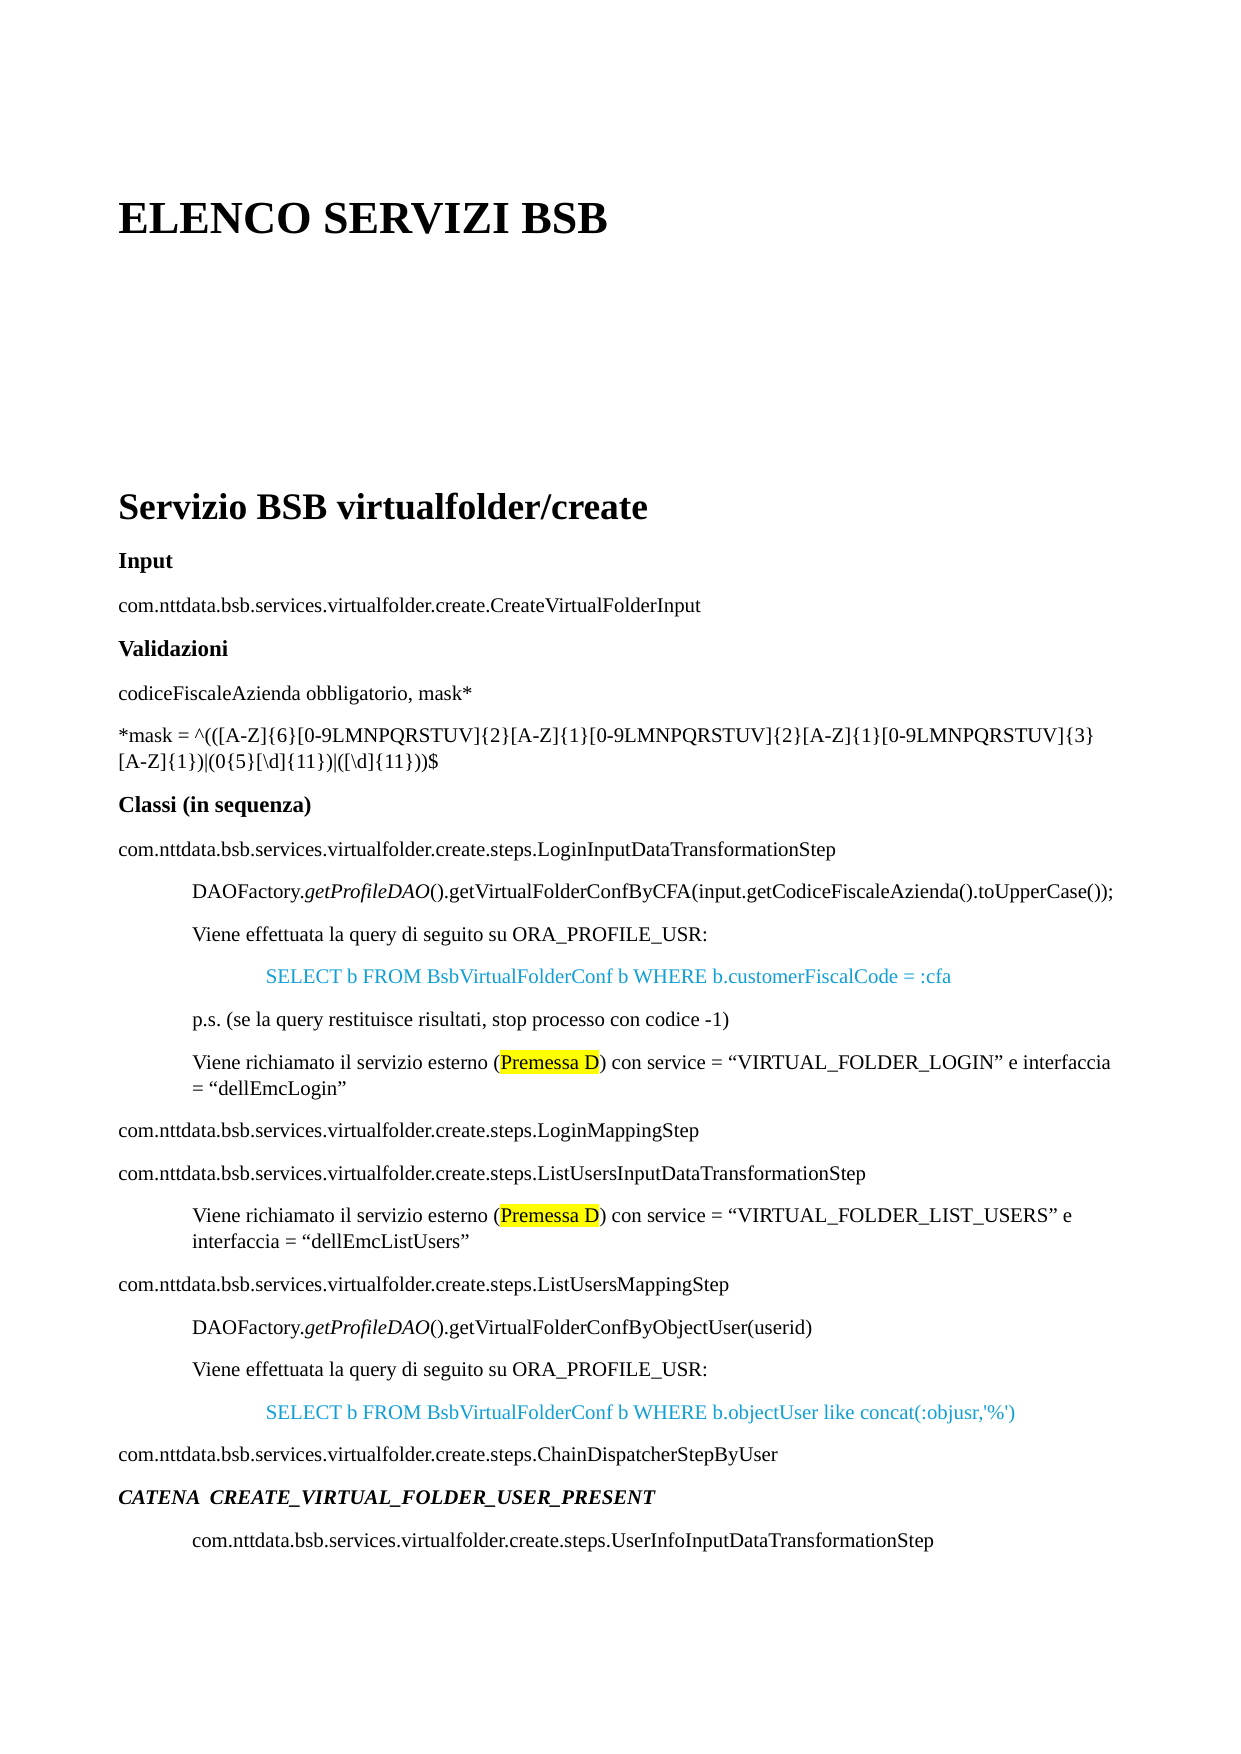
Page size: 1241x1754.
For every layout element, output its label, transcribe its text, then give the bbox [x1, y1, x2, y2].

text Viene effettuata la query di seguito su ORA_PROFILE_USR: [118, 922, 1122, 946]
text Viene richiamato il servizio esterno (Premessa D) con service = “VIRTUAL_FOLDER_LIST_USERS” e interfaccia = “dellEmcListUsers” [192, 1203, 1122, 1253]
text com.nttdata.bsb.services.virtualfolder.create.steps.LoginMappingStep [118, 1118, 1122, 1142]
text SELECT b FROM BsbVirtualFolderConf b WHERE b.objectUser like concat(:objusr,'%') [118, 1400, 1122, 1424]
text Viene effettuata la query di seguito su ORA_PROFILE_USR: [118, 1357, 1122, 1381]
text Validazioni [118, 635, 1122, 662]
text com.nttdata.bsb.services.virtualfolder.create.steps.LoginInputDataTransformationStep [118, 837, 1122, 861]
text com.nttdata.bsb.services.virtualfolder.create.CreateVirtualFolderInput [118, 593, 1122, 617]
text codiceFiscaleAzienda obbligatorio, mask* [118, 680, 1122, 704]
text p.s. (se la query restituisce risultati, stop processo con codice -1) [192, 1007, 1122, 1031]
text com.nttdata.bsb.services.virtualfolder.create.steps.ListUsersMappingStep [118, 1272, 1122, 1296]
text SELECT b FROM BsbVirtualFolderConf b WHERE b.customerFiscalCode = :cfa [118, 964, 1122, 988]
text Input [118, 548, 1122, 574]
text DAOFactory.getProfileDAO().getVirtualFolderConfByObjectUser(userid) [118, 1314, 1122, 1339]
text ELENCO SERVIZI BSB [118, 190, 1122, 243]
text DAOFactory.getProfileDAO().getVirtualFolderConfByCFA(input.getCodiceFiscaleAzienda().toUpperCase()); [118, 879, 1122, 903]
text *mask = ^(([A-Z]{6}[0-9LMNPQRSTUV]{2}[A-Z]{1}[0-9LMNPQRSTUV]{2}[A-Z]{1}[0-9LMNPQRSTUV]{3}[A-Z]{1})|(0{5}[\d]{11})|([\d]{11}))$ [118, 723, 1122, 773]
text Viene richiamato il servizio esterno (Premessa D) con service = “VIRTUAL_FOLDER_LOGIN” e interfaccia = “dellEmcLogin” [192, 1050, 1122, 1100]
text CATENA CREATE_VIRTUAL_FOLDER_USER_PRESENT [118, 1485, 1122, 1509]
text com.nttdata.bsb.services.virtualfolder.create.steps.ListUsersInputDataTransformationStep [118, 1161, 1122, 1185]
text Servizio BSB virtualfolder/create [118, 484, 1122, 527]
text Classi (in sequenza) [118, 792, 1122, 818]
text com.nttdata.bsb.services.virtualfolder.create.steps.UserInfoInputDataTransformationStep [192, 1528, 1122, 1552]
text com.nttdata.bsb.services.virtualfolder.create.steps.ChainDispatcherStepByUser [118, 1442, 1122, 1466]
